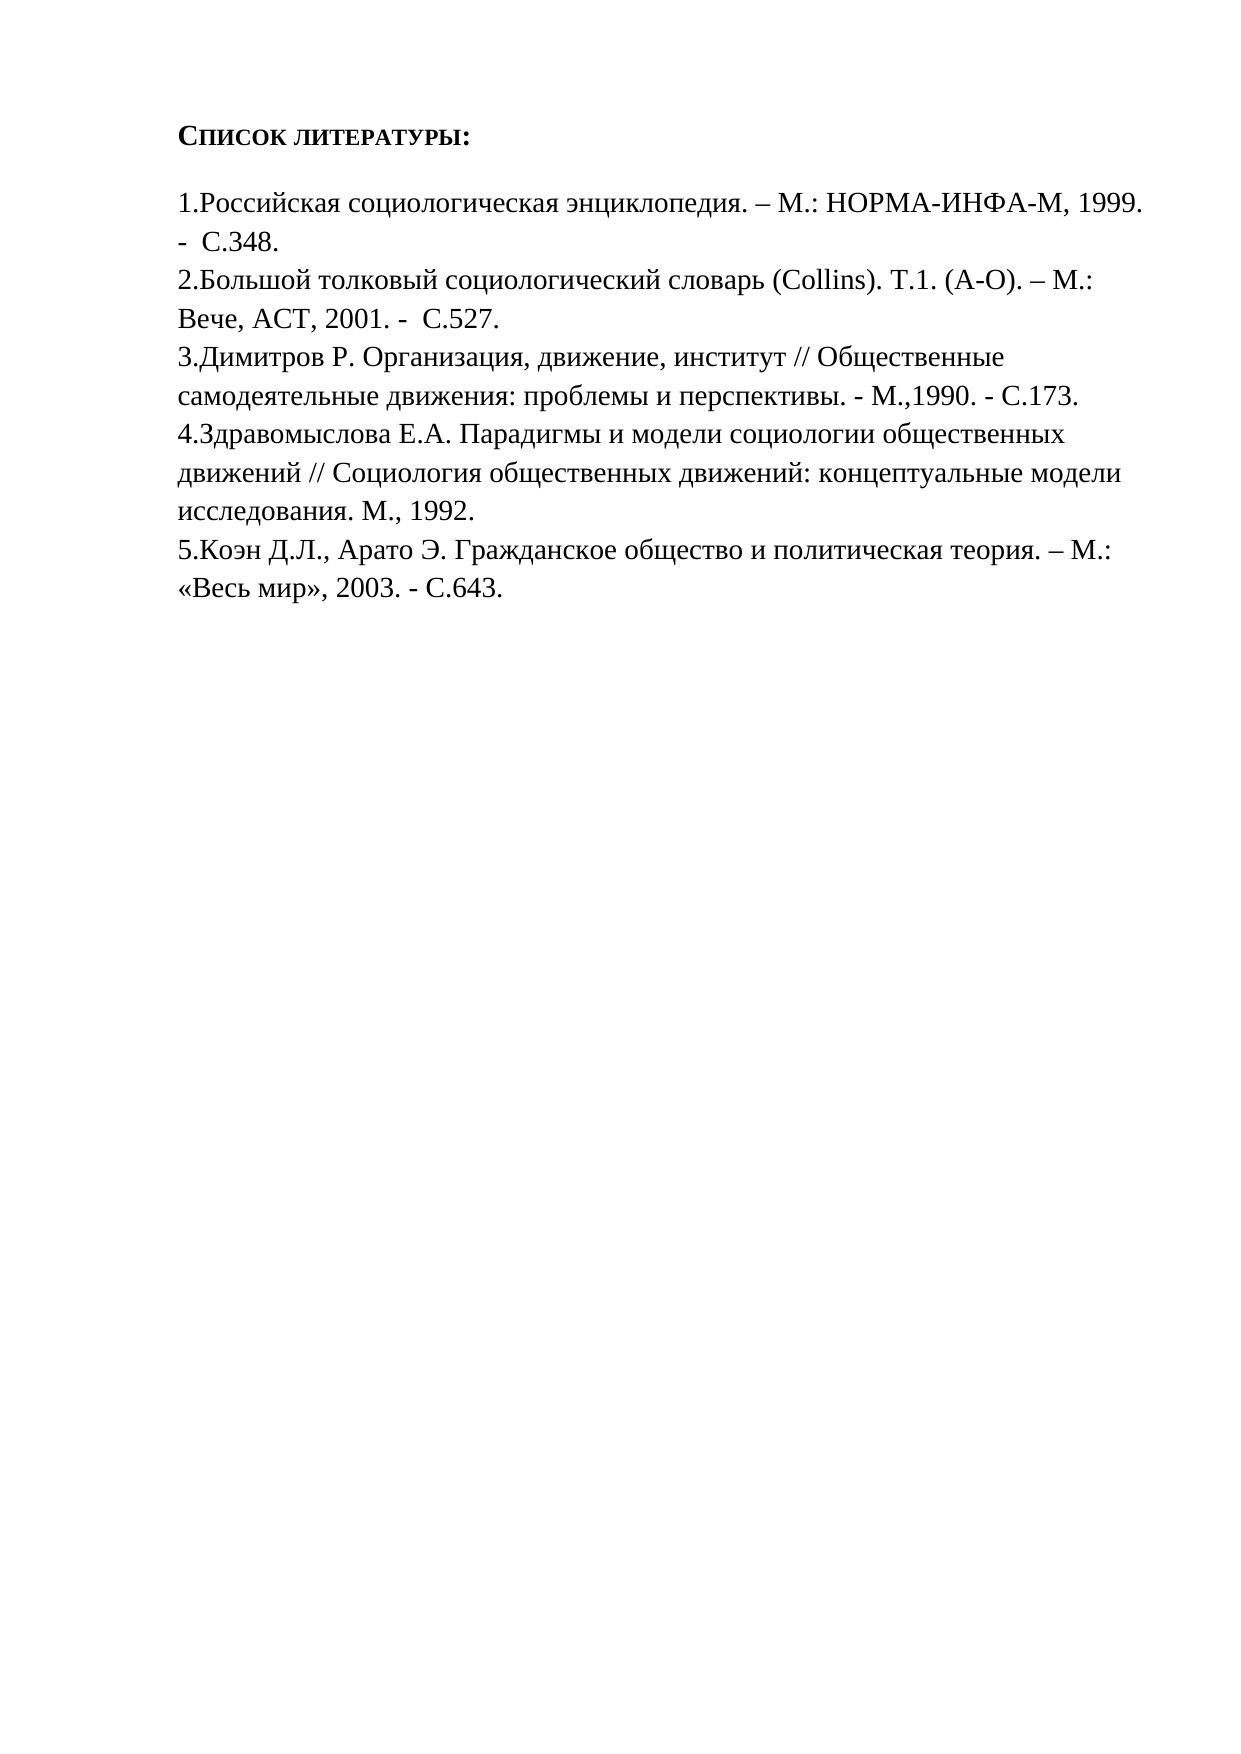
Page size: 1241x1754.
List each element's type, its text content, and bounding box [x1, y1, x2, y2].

text 3.Димитров Р. Организация, движение, институт // Общественные самодеятельные движения: проблемы и перспективы. - М.,1990. - С.173. [177, 339, 1152, 411]
text 1.Российская социологическая энциклопедия. – М.: НОРМА-ИНФА-М, 1999. - С.348. [177, 185, 1152, 257]
text 2.Большой толковый социологический словарь (Collins). Т.1. (А-О). – М.: Вече, АСТ, 2001. - С.527. [177, 262, 1152, 334]
text 4.Здравомыслова Е.А. Парадигмы и модели социологии общественных движений // Социология общественных движений: концептуальные модели исследования. М., 1992. [177, 416, 1152, 527]
text 5.Коэн Д.Л., Арато Э. Гражданское общество и политическая теория. – М.: «Весь мир», 2003. - С.643. [177, 532, 1152, 604]
text Список литературы: [177, 118, 1152, 152]
